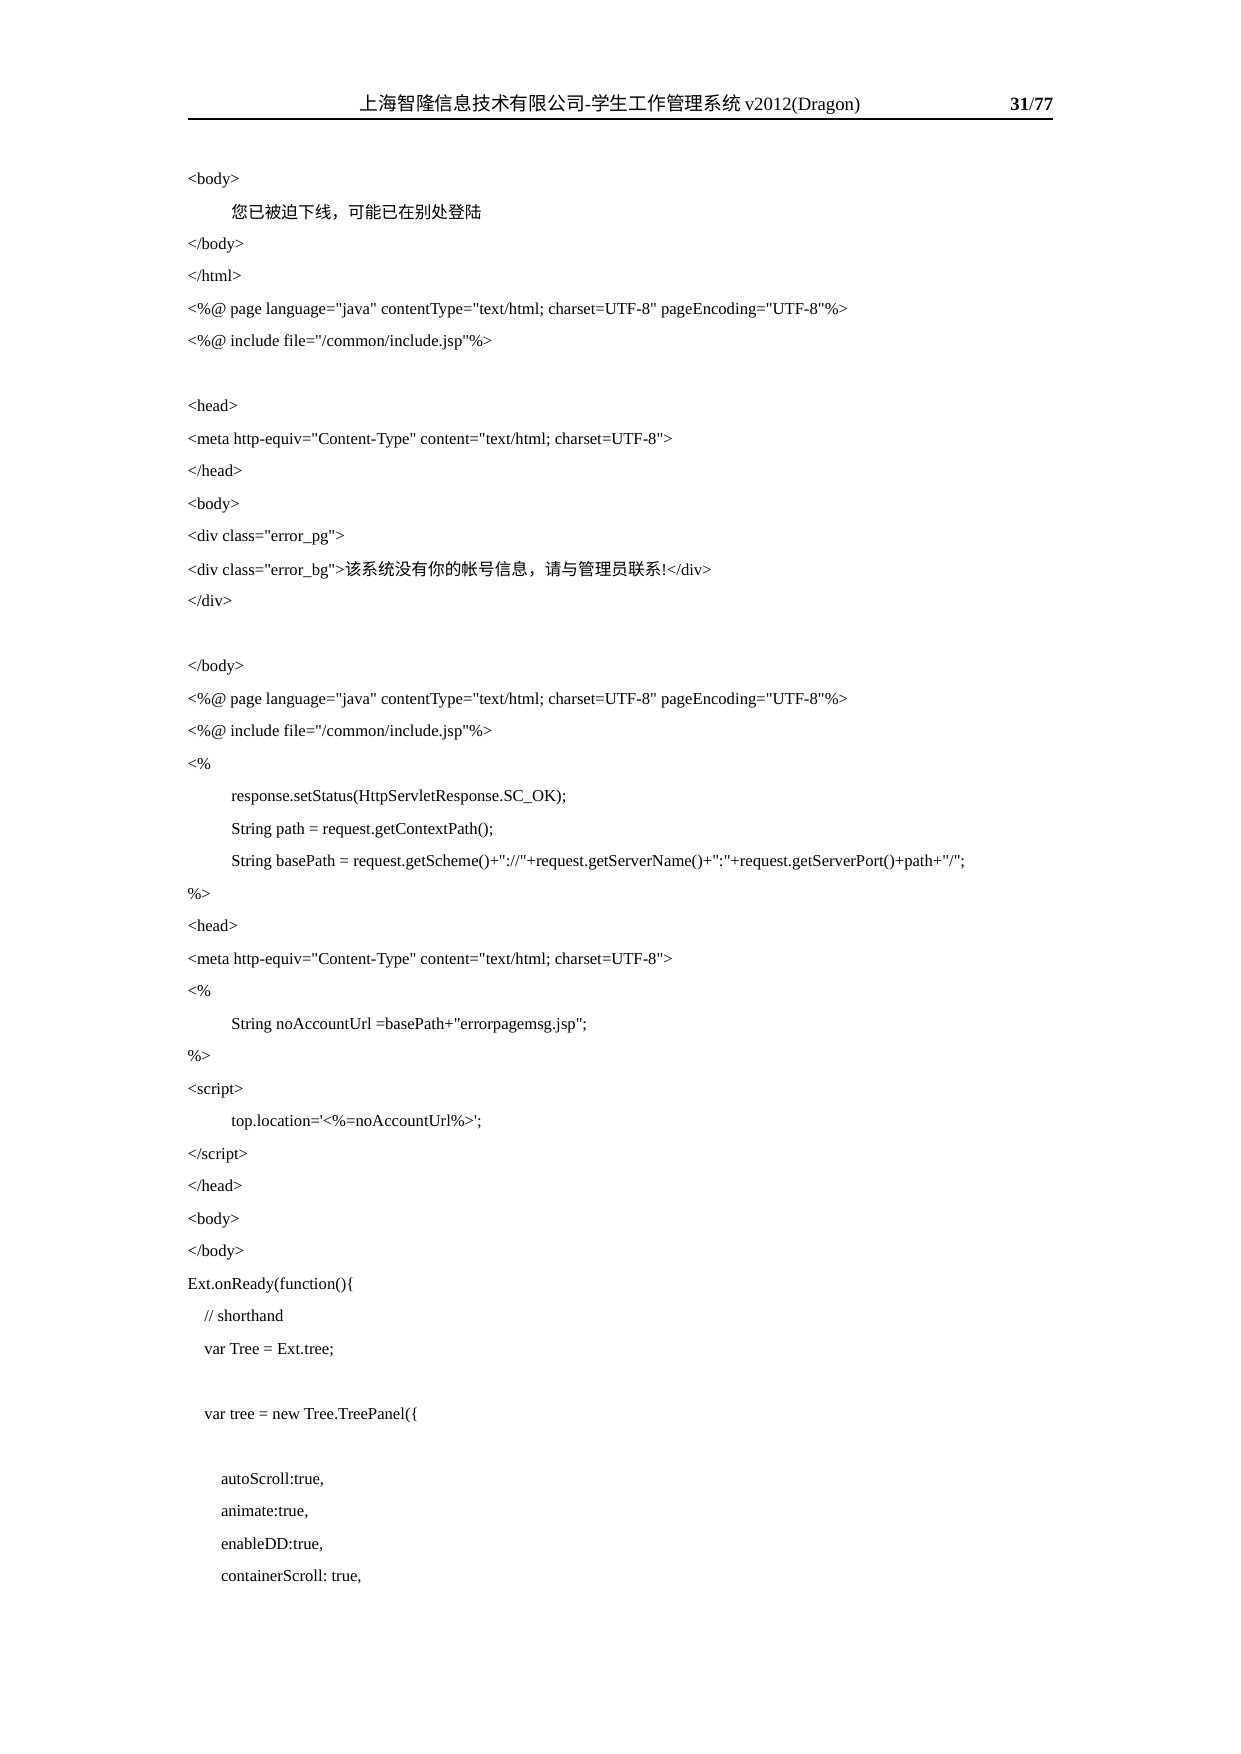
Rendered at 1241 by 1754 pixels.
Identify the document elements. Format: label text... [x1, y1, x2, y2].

text <% [187, 747, 1053, 779]
text <body> [187, 162, 1053, 194]
text </head> [187, 454, 1053, 487]
text <meta http-equiv="Content-Type" content="text/html; charset=UTF-8"> [187, 942, 1053, 974]
text autoScroll:true, [187, 1462, 1053, 1494]
text <div class="error_pg"> [187, 519, 1053, 552]
text <meta http-equiv="Content-Type" content="text/html; charset=UTF-8"> [187, 422, 1053, 454]
text 您已被迫下线，可能已在别处登陆 [187, 194, 1053, 227]
text %> [187, 1039, 1053, 1072]
text String path = request.getContextPath(); [187, 812, 1053, 844]
text String noAccountUrl =basePath+"errorpagemsg.jsp"; [187, 1007, 1053, 1039]
text <body> [187, 1202, 1053, 1234]
text <head> [187, 389, 1053, 422]
text containerScroll: true, [187, 1559, 1053, 1592]
text <head> [187, 909, 1053, 942]
text </script> [187, 1137, 1053, 1169]
text <%@ page language="java" contentType="text/html; charset=UTF-8" pageEncoding="UTF-8"%> [187, 292, 1053, 324]
text </body> [187, 649, 1053, 682]
text animate:true, [187, 1494, 1053, 1527]
text <script> [187, 1072, 1053, 1104]
text String basePath = request.getScheme()+"://"+request.getServerName()+":"+request.getServerPort()+path+"/"; [187, 844, 1053, 877]
text enableDD:true, [187, 1527, 1053, 1559]
text </body> [187, 1234, 1053, 1267]
text %> [187, 877, 1053, 909]
text var Tree = Ext.tree; [187, 1332, 1053, 1364]
text <div class="error_bg">该系统没有你的帐号信息，请与管理员联系!</div> [187, 552, 1053, 584]
text <%@ include file="/common/include.jsp"%> [187, 714, 1053, 747]
text <%@ page language="java" contentType="text/html; charset=UTF-8" pageEncoding="UTF-8"%> [187, 682, 1053, 714]
text response.setStatus(HttpServletResponse.SC_OK); [187, 779, 1053, 812]
text </div> [187, 584, 1053, 617]
text Ext.onReady(function(){ [187, 1267, 1053, 1299]
text top.location='<%=noAccountUrl%>'; [187, 1104, 1053, 1137]
text </body> [187, 227, 1053, 259]
text <body> [187, 487, 1053, 519]
text var tree = new Tree.TreePanel({ [187, 1397, 1053, 1429]
text </html> [187, 259, 1053, 292]
text // shorthand [187, 1299, 1053, 1332]
text </head> [187, 1169, 1053, 1202]
text <%@ include file="/common/include.jsp"%> [187, 324, 1053, 357]
text <% [187, 974, 1053, 1007]
